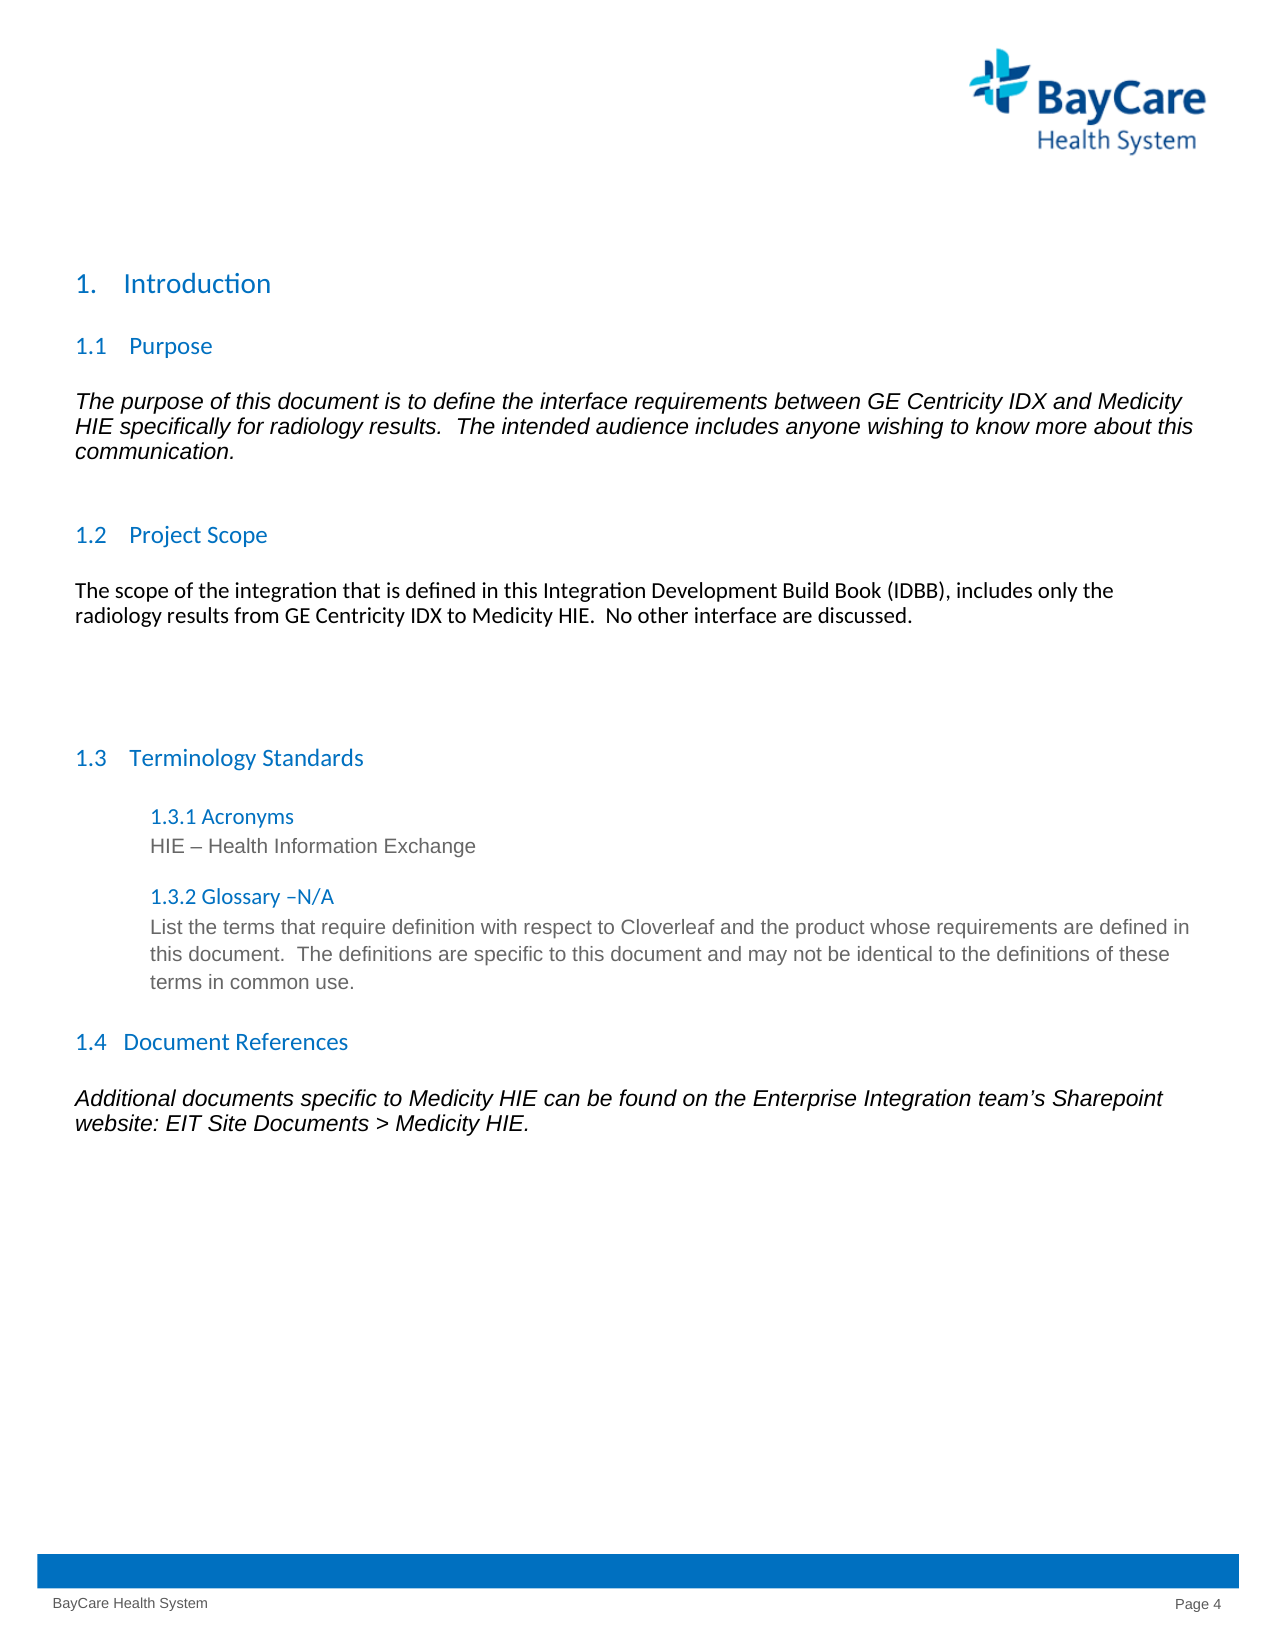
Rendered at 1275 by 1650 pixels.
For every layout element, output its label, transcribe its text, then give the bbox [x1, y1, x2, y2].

subtitle 1.1 Purpose [75, 330, 1200, 360]
subtitle 1.3 Terminology Standards [75, 742, 1200, 773]
subtitle 1.2 Project Scope [75, 519, 1200, 549]
subtitle 1. Introduction [75, 265, 1200, 301]
subtitle 1.4 Document References [75, 1026, 1200, 1057]
subtitle 1.3.2 Glossary –N/A [75, 882, 1200, 911]
picture [951, 37, 1233, 168]
subtitle 1.3.1 Acronyms [75, 802, 1200, 830]
